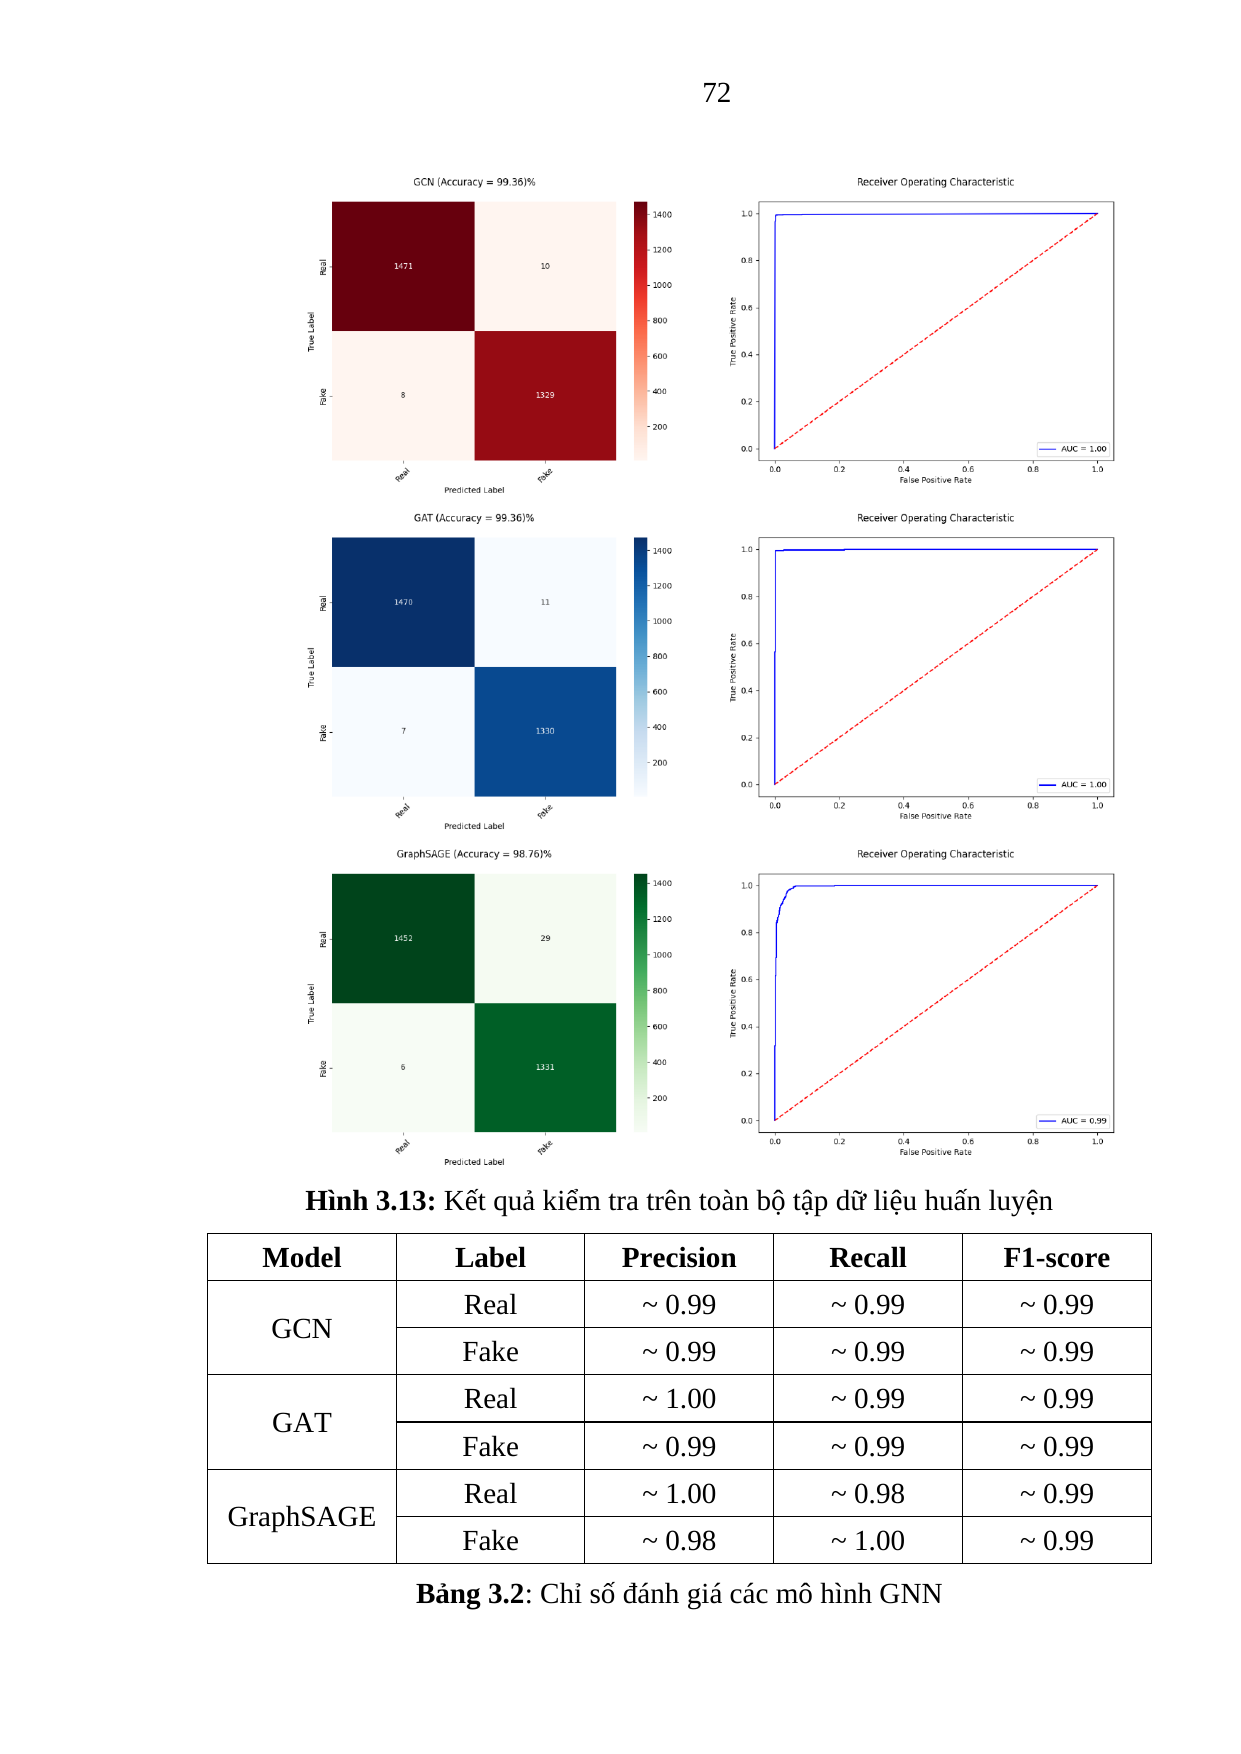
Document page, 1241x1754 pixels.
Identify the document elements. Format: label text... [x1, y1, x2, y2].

table_cell Real [397, 1281, 584, 1327]
table_cell GAT [208, 1375, 396, 1468]
picture [206, 162, 1213, 1169]
table_cell ~ 0.99 [585, 1328, 773, 1374]
table_cell ~ 0.99 [774, 1281, 962, 1327]
table_cell ~ 0.99 [963, 1517, 1151, 1563]
table_cell ~ 0.99 [585, 1281, 773, 1327]
table_cell ~ 0.99 [585, 1423, 773, 1468]
table_header Model [208, 1234, 396, 1280]
table_cell Real [397, 1470, 584, 1516]
text Hình 3.13: Kết quả kiểm tra trên toàn bộ tập dữ liệu huấn luyện [207, 1183, 1152, 1216]
table_cell ~ 0.98 [774, 1470, 962, 1516]
text Bảng 3.2: Chỉ số đánh giá các mô hình GNN [207, 1576, 1152, 1610]
table_cell ~ 0.99 [963, 1423, 1151, 1468]
table_header Recall [774, 1234, 962, 1280]
table_cell ~ 1.00 [585, 1375, 773, 1421]
table_header Precision [585, 1234, 773, 1280]
table_cell GCN [208, 1281, 396, 1374]
table_cell ~ 0.99 [774, 1423, 962, 1468]
table_cell ~ 0.99 [774, 1328, 962, 1374]
table_cell Fake [397, 1517, 584, 1563]
table_header Label [397, 1234, 584, 1280]
table_cell ~ 1.00 [585, 1470, 773, 1516]
table_cell ~ 0.99 [963, 1328, 1151, 1374]
table_cell ~ 0.99 [774, 1375, 962, 1421]
table_cell GraphSAGE [208, 1470, 396, 1563]
table_cell Real [397, 1375, 584, 1421]
table_cell Fake [397, 1328, 584, 1374]
table_cell ~ 0.99 [963, 1470, 1151, 1516]
table_header F1-score [963, 1234, 1151, 1280]
table_cell ~ 0.98 [585, 1517, 773, 1563]
table_cell ~ 1.00 [774, 1517, 962, 1563]
table_cell ~ 0.99 [963, 1375, 1151, 1421]
table_cell ~ 0.99 [963, 1281, 1151, 1327]
table_cell Fake [397, 1423, 584, 1468]
